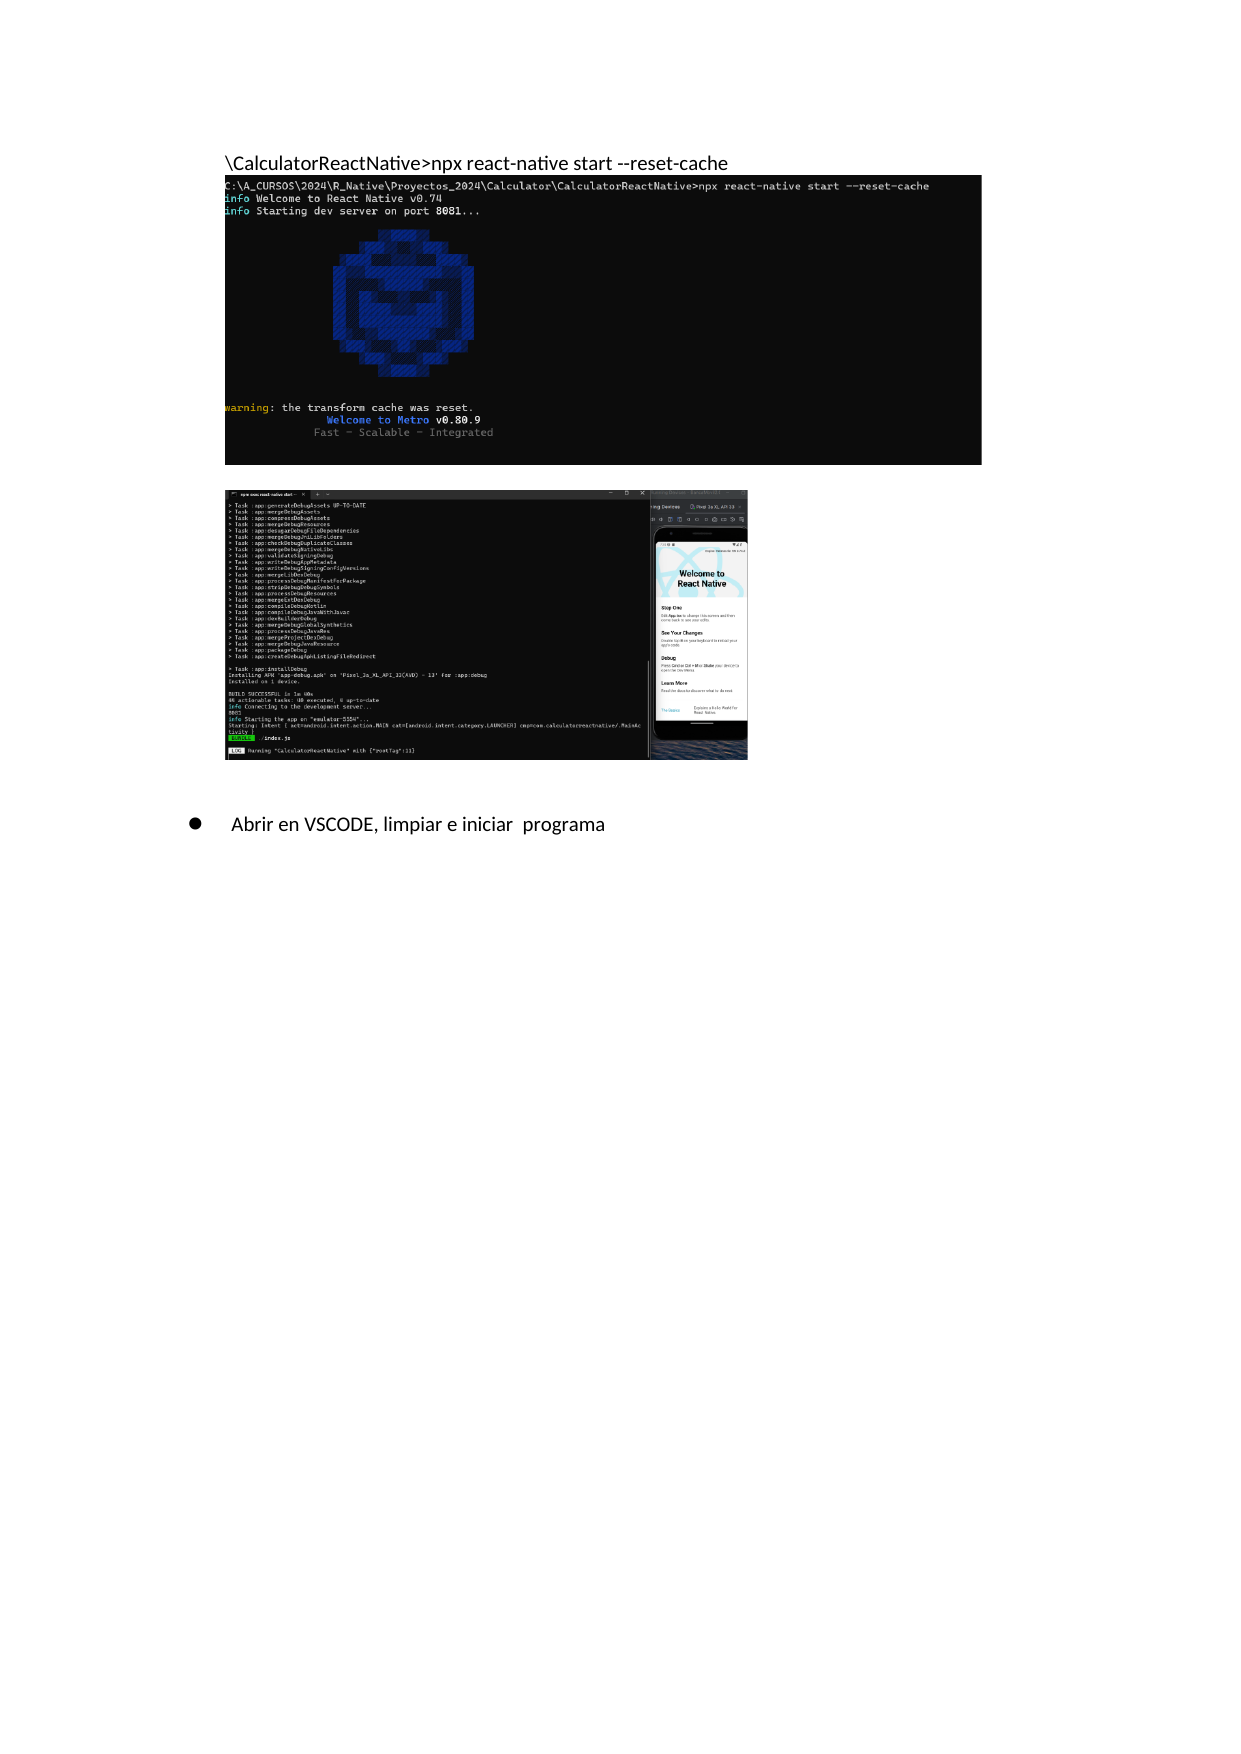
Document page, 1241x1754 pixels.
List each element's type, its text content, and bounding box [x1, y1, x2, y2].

list Abrir en VSCODE, limpiar e iniciar programa [187, 811, 1053, 836]
picture [225, 490, 748, 760]
picture [225, 175, 982, 465]
list \CalculatorReactNative>npx react-native start --reset-cache [225, 150, 1053, 175]
